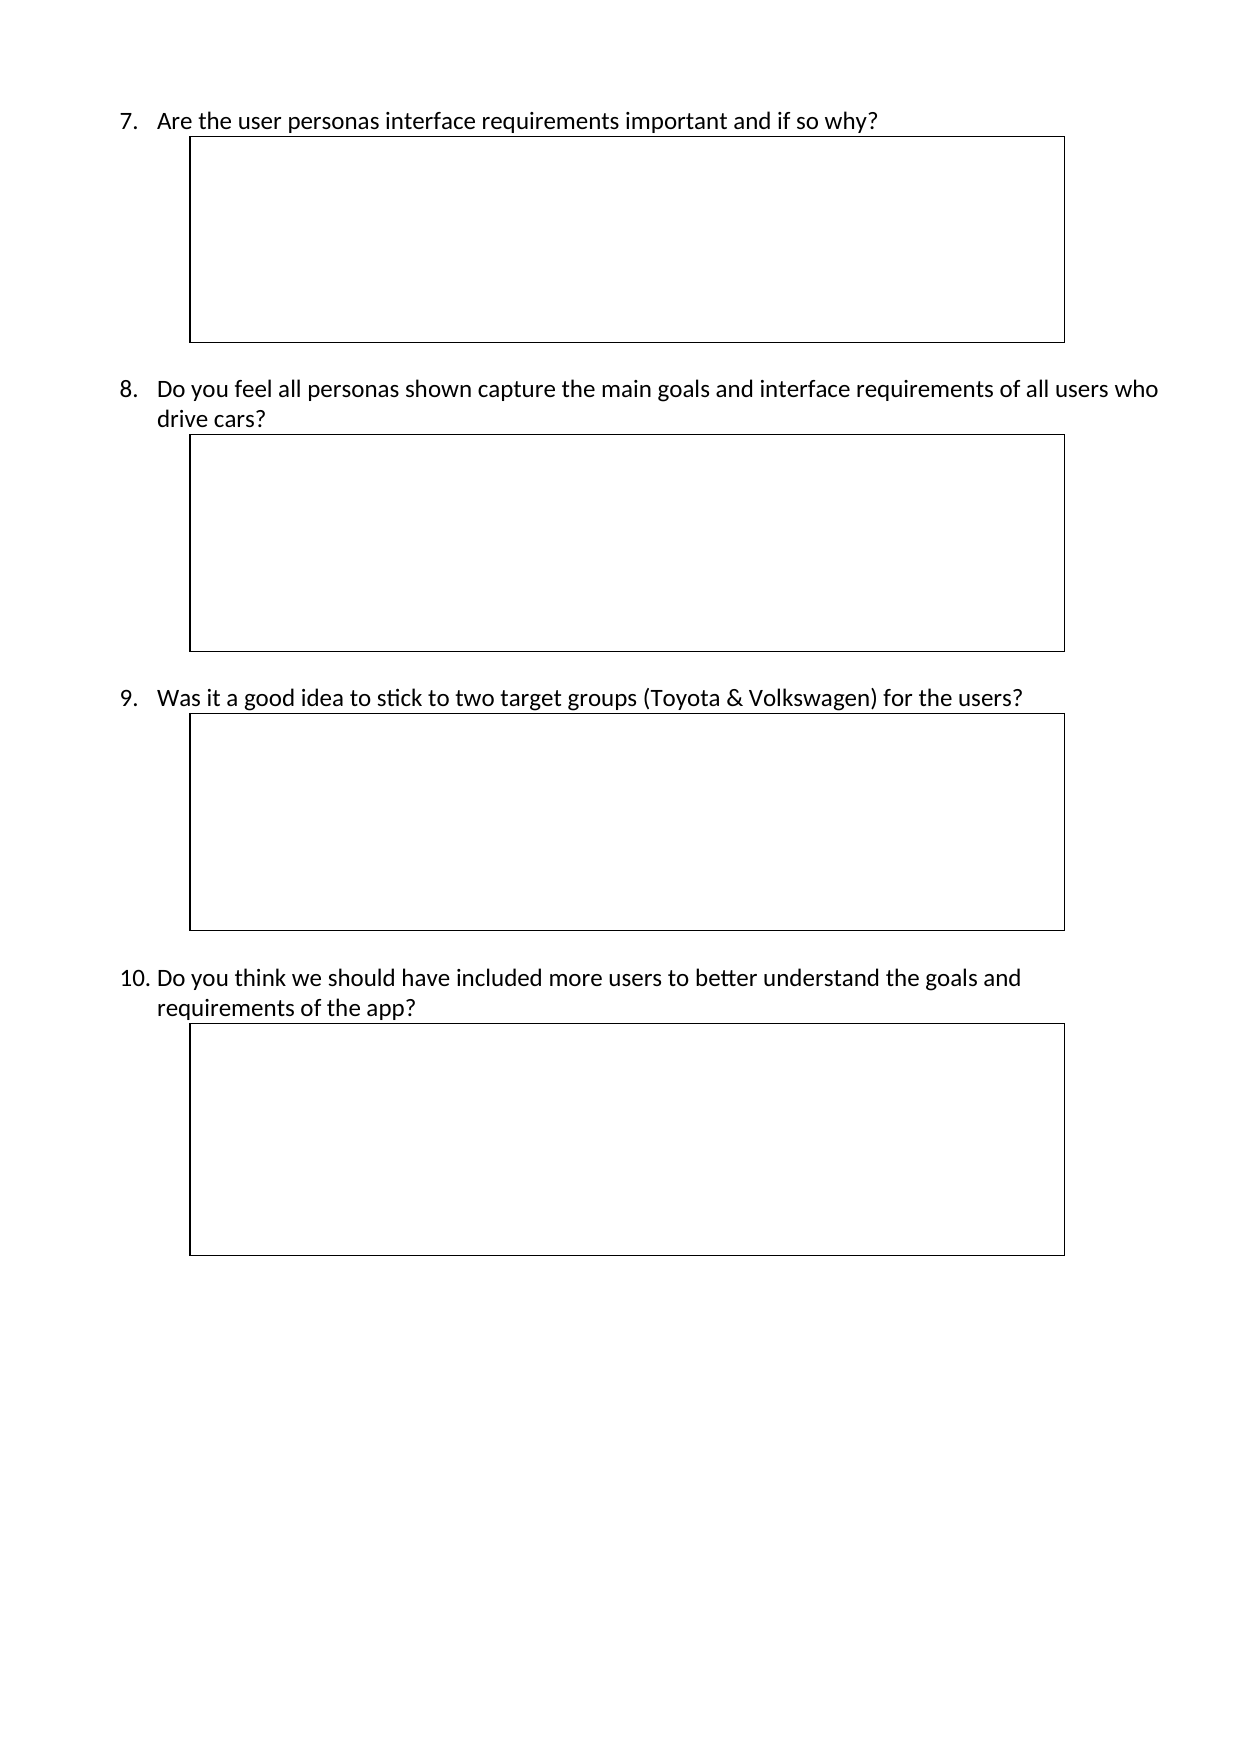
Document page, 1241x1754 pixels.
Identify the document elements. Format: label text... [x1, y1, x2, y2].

table_header [191, 435, 1064, 651]
list Do you think we should have included more users to better understand the goals and requirements of the app? [119, 962, 1165, 1023]
table_header [191, 1024, 1064, 1255]
list Do you feel all personas shown capture the main goals and interface requirements of all users who drive cars? [119, 373, 1165, 434]
list Are the user personas interface requirements important and if so why? [119, 106, 1165, 136]
list Was it a good idea to stick to two target groups (Toyota & Volkswagen) for the users? [119, 682, 1165, 713]
table_header [191, 714, 1064, 930]
table_header [191, 137, 1064, 342]
